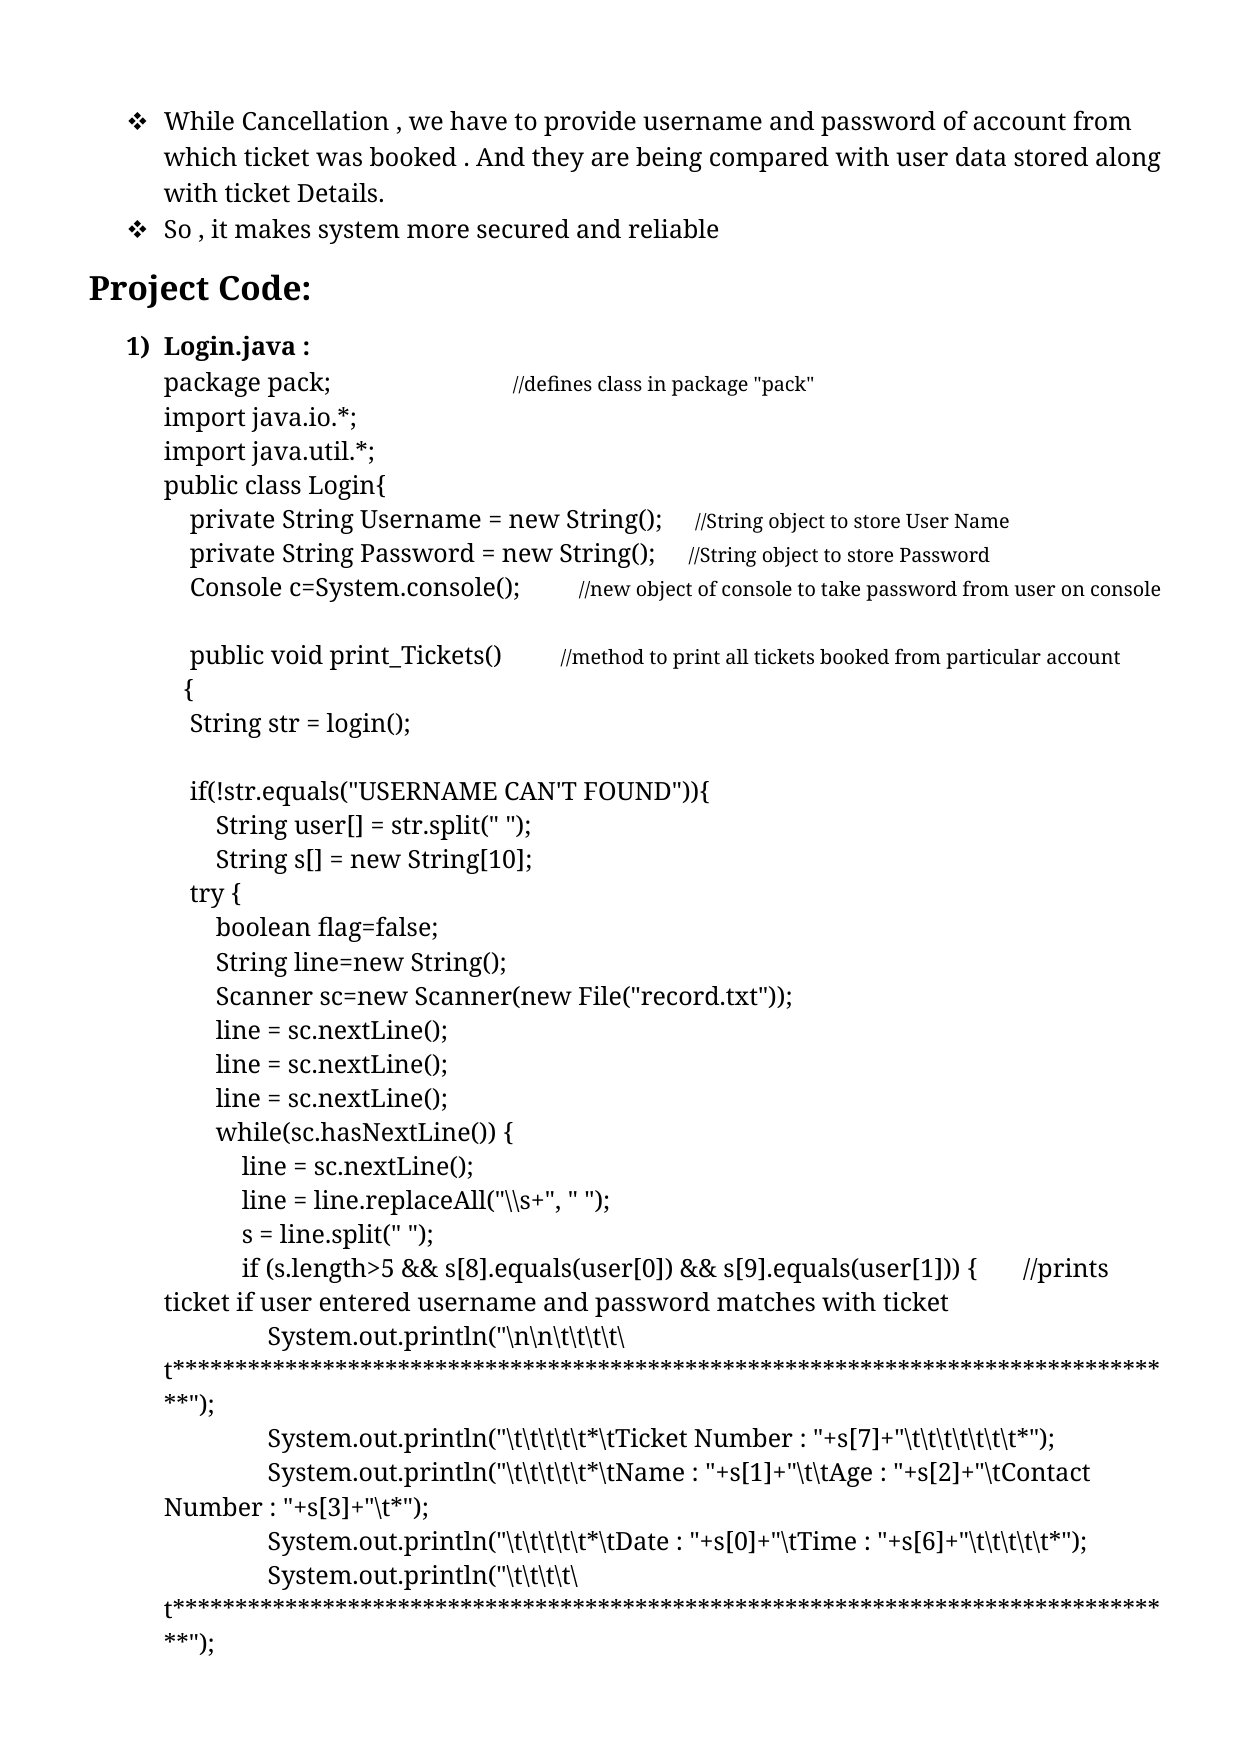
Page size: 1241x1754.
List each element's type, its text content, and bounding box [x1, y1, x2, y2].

list So , it makes system more secured and reliable [126, 212, 1167, 246]
list System.out.println("\n\n\t\t\t\t\t*********************************************************************************"); [164, 1319, 1167, 1421]
list package pack; //defines class in package "pack" [164, 365, 1167, 399]
list line = sc.nextLine(); [164, 1046, 1167, 1080]
list private String Password = new String(); //String object to store Password [164, 535, 1167, 569]
list While Cancellation , we have to provide username and password of account from which ticket was booked . And they are being compared with user data stored along with ticket Details. [126, 103, 1167, 209]
list Console c=System.console(); //new object of console to take password from user on console [164, 569, 1167, 603]
list public void print_Tickets() //method to print all tickets booked from particular account [164, 638, 1167, 672]
list line = sc.nextLine(); [164, 1080, 1167, 1114]
list boolean flag=false; [164, 910, 1167, 944]
list private String Username = new String(); //String object to store User Name [164, 501, 1167, 535]
list Login.java : [126, 329, 1167, 363]
list String user[] = str.split(" "); [164, 808, 1167, 842]
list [164, 1557, 1167, 1659]
list line = line.replaceAll("\\s+", " "); [164, 1183, 1167, 1217]
list System.out.println("\t\t\t\t\t*\tName : "+s[1]+"\t\tAge : "+s[2]+"\tContact Number : "+s[3]+"\t*"); [164, 1455, 1167, 1523]
list String s[] = new String[10]; [164, 842, 1167, 876]
list System.out.println("\t\t\t\t\t*\tTicket Number : "+s[7]+"\t\t\t\t\t\t\t*"); [164, 1421, 1167, 1455]
list if (s.length>5 && s[8].equals(user[0]) && s[9].equals(user[1])) { //prints ticket if user entered username and password matches with ticket [164, 1251, 1167, 1319]
text Project Code: [89, 264, 1167, 310]
list import java.util.*; [164, 433, 1167, 467]
list line = sc.nextLine(); [164, 1148, 1167, 1183]
list Scanner sc=new Scanner(new File("record.txt")); [164, 978, 1167, 1012]
list while(sc.hasNextLine()) { [164, 1114, 1167, 1148]
list try { [164, 876, 1167, 910]
list public class Login{ [164, 467, 1167, 501]
list line = sc.nextLine(); [164, 1012, 1167, 1046]
list String line=new String(); [164, 944, 1167, 978]
list String str = login(); [164, 706, 1167, 740]
list import java.io.*; [164, 399, 1167, 433]
list if(!str.equals("USERNAME CAN'T FOUND")){ [164, 774, 1167, 808]
list { [164, 672, 1167, 706]
list System.out.println("\t\t\t\t\t*\tDate : "+s[0]+"\tTime : "+s[6]+"\t\t\t\t\t*"); [164, 1523, 1167, 1557]
list s = line.split(" "); [164, 1217, 1167, 1251]
